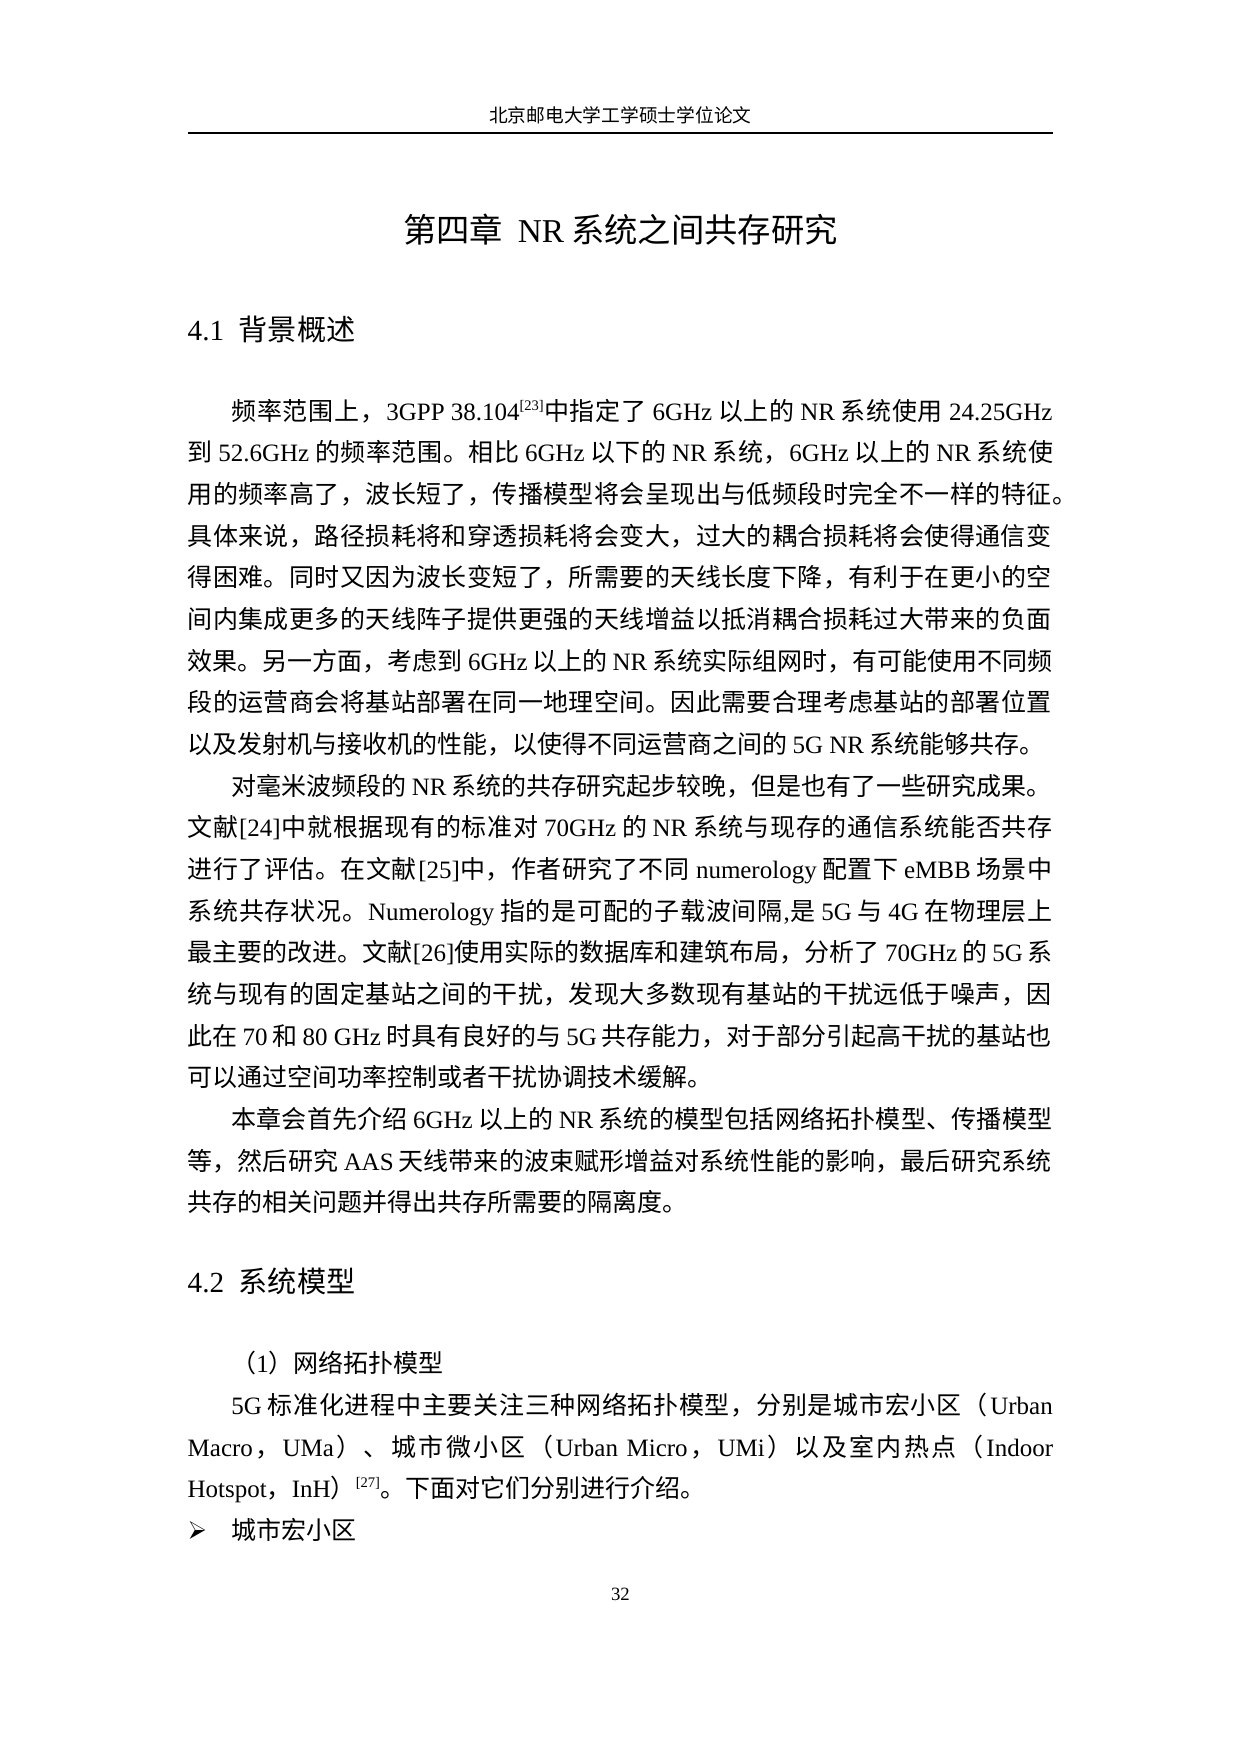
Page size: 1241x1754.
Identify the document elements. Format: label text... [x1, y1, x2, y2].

list 城市宏小区 [187, 1506, 1053, 1548]
text 对毫米波频段的NR系统的共存研究起步较晚，但是也有了一些研究成果。文献[24]中就根据现有的标准对70GHz的NR系统与现存的通信系统能否共存进行了评估。在文献[25]中，作者研究了不同numerology配置下eMBB场景中系统共存状况。Numerology指的是可配的子载波间隔,是5G与4G在物理层上最主要的改进。文献[26]使用实际的数据库和建筑布局，分析了70GHz的5G系统与现有的固定基站之间的干扰，发现大多数现有基站的干扰远低于噪声，因此在70和80 GHz时具有良好的与5G共存能力，对于部分引起高干扰的基站也可以通过空间功率控制或者干扰协调技术缓解。 [187, 762, 1053, 1095]
text 频率范围上，3GPP 38.104[23]中指定了6GHz以上的NR系统使用24.25GHz到52.6GHz的频率范围。相比6GHz以下的NR系统，6GHz以上的NR系统使用的频率高了，波长短了，传播模型将会呈现出与低频段时完全不一样的特征。具体来说，路径损耗将和穿透损耗将会变大，过大的耦合损耗将会使得通信变得困难。同时又因为波长变短了，所需要的天线长度下降，有利于在更小的空间内集成更多的天线阵子提供更强的天线增益以抵消耦合损耗过大带来的负面效果。另一方面，考虑到6GHz以上的NR系统实际组网时，有可能使用不同频段的运营商会将基站部署在同一地理空间。因此需要合理考虑基站的部署位置以及发射机与接收机的性能，以使得不同运营商之间的5G NR系统能够共存。 [187, 387, 1053, 762]
subtitle 4.2 系统模型 [187, 1247, 1053, 1312]
subtitle 第四章 NR系统之间共存研究 [187, 195, 1053, 260]
text 5G标准化进程中主要关注三种网络拓扑模型，分别是城市宏小区（Urban Macro，UMa）、城市微小区（Urban Micro，UMi）以及室内热点（Indoor Hotspot，InH）[27]。下面对它们分别进行介绍。 [187, 1381, 1053, 1506]
text （1）网络拓扑模型 [187, 1339, 1053, 1381]
text 本章会首先介绍6GHz以上的NR系统的模型包括网络拓扑模型、传播模型等，然后研究AAS天线带来的波束赋形增益对系统性能的影响，最后研究系统共存的相关问题并得出共存所需要的隔离度。 [187, 1095, 1053, 1220]
subtitle 4.1 背景概述 [187, 295, 1053, 360]
